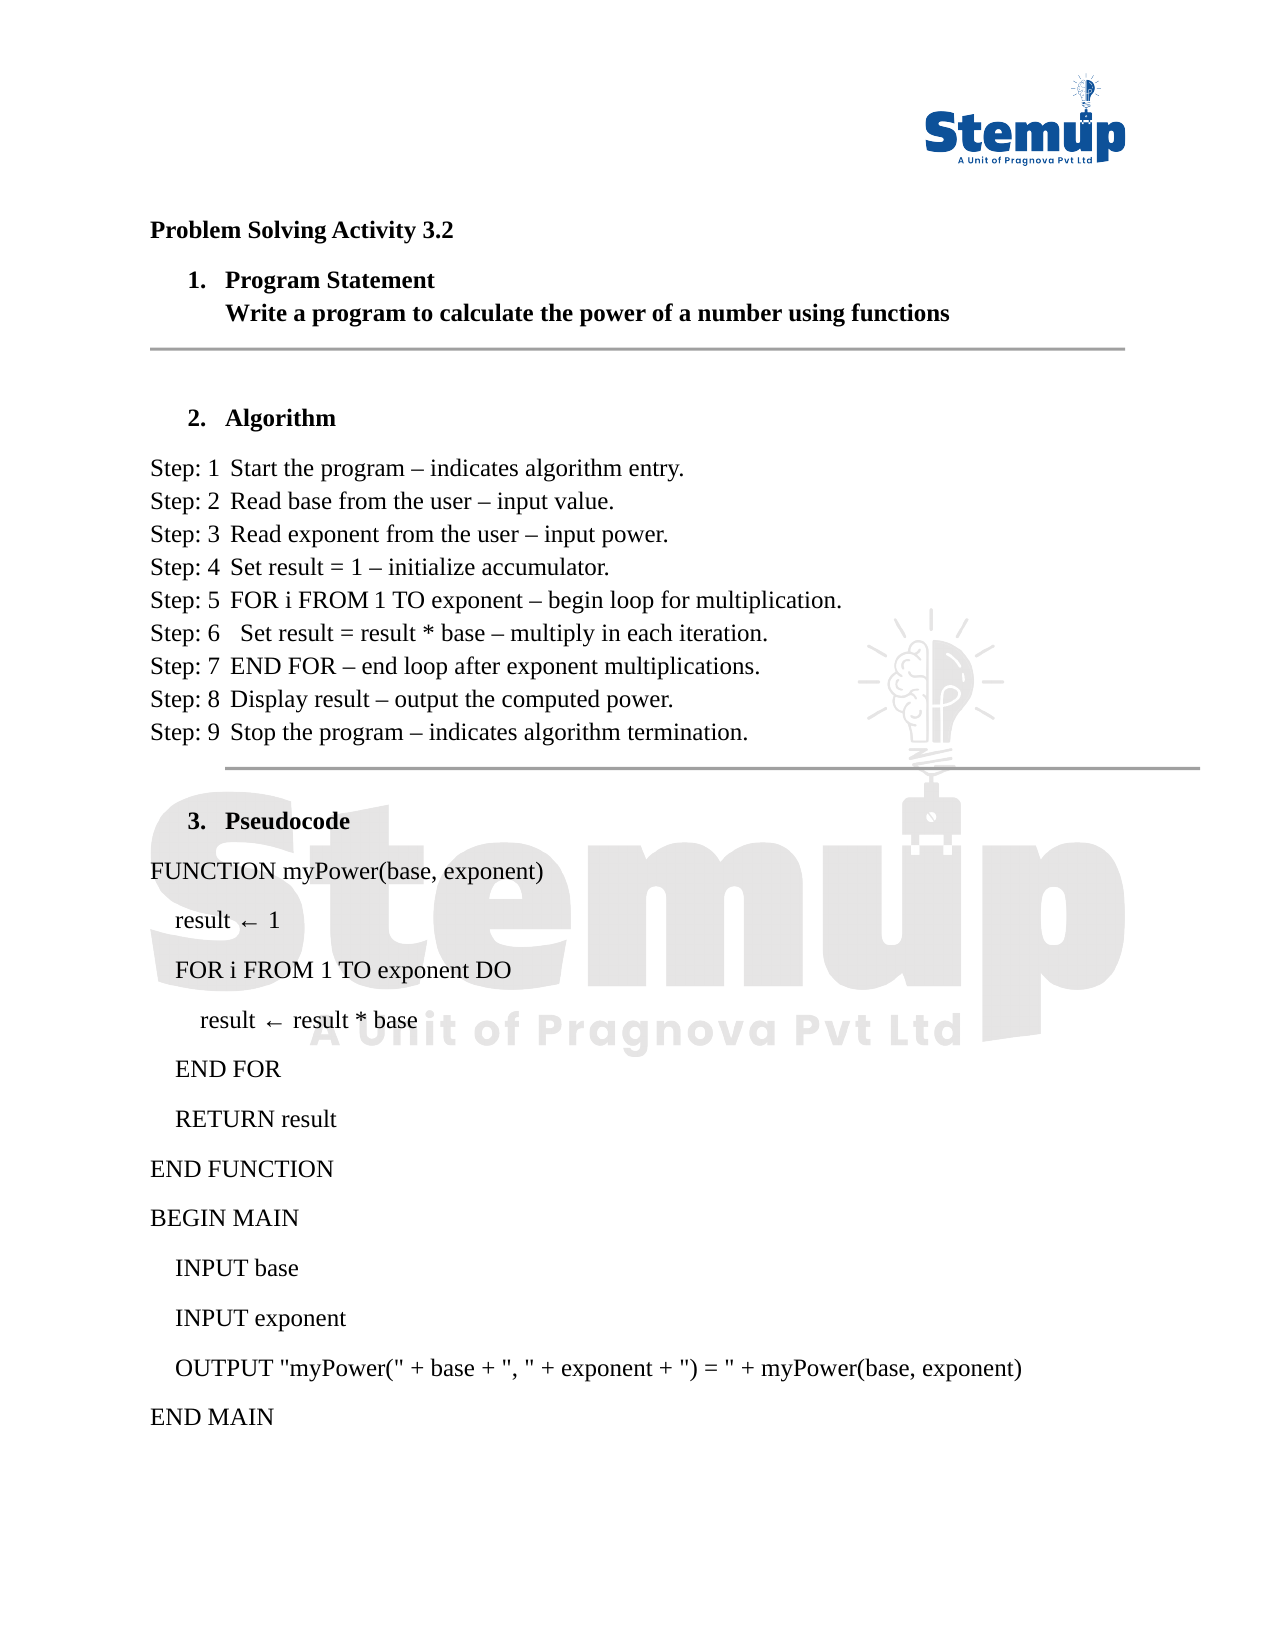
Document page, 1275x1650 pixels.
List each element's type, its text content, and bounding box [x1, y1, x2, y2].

text END FOR [150, 1054, 1125, 1083]
picture [925, 73, 1125, 166]
text result ← result * base [150, 1005, 1125, 1033]
text result ← 1 [150, 905, 1125, 934]
text FUNCTION myPower(base, exponent) [150, 856, 1125, 884]
text INPUT base [150, 1253, 1125, 1282]
text RETURN result [150, 1104, 1125, 1133]
text Problem Solving Activity 3.2 [150, 215, 1125, 244]
text FOR i FROM 1 TO exponent DO [150, 955, 1125, 984]
text END MAIN [150, 1402, 1125, 1431]
text OUTPUT "myPower(" + base + ", " + exponent + ") = " + myPower(base, exponent) [150, 1353, 1125, 1381]
list Write a program to calculate the power of a number using functions [225, 298, 1125, 327]
list Algorithm [187, 403, 1125, 432]
list Pseudocode [187, 806, 1125, 835]
text BEGIN MAIN [150, 1203, 1125, 1232]
text INPUT exponent [150, 1303, 1125, 1332]
text Step: 1 Start the program – indicates algorithm entry. Step: 2 Read base from the user – input value. Step: 3 Read exponent from the user – input power. Step: 4 Set result = 1 – initialize accumulator. Step: 5 FOR i FROM 1 TO exponent – begin loop for multiplication. Step: 6 Set result = result * base – multiply in each iteration. Step: 7 END FOR – end loop after exponent multiplications. Step: 8 Display result – output the computed power. Step: 9 Stop the program – indicates algorithm termination. [150, 453, 1125, 746]
text END FUNCTION [150, 1154, 1125, 1183]
list Program Statement [187, 265, 1125, 293]
